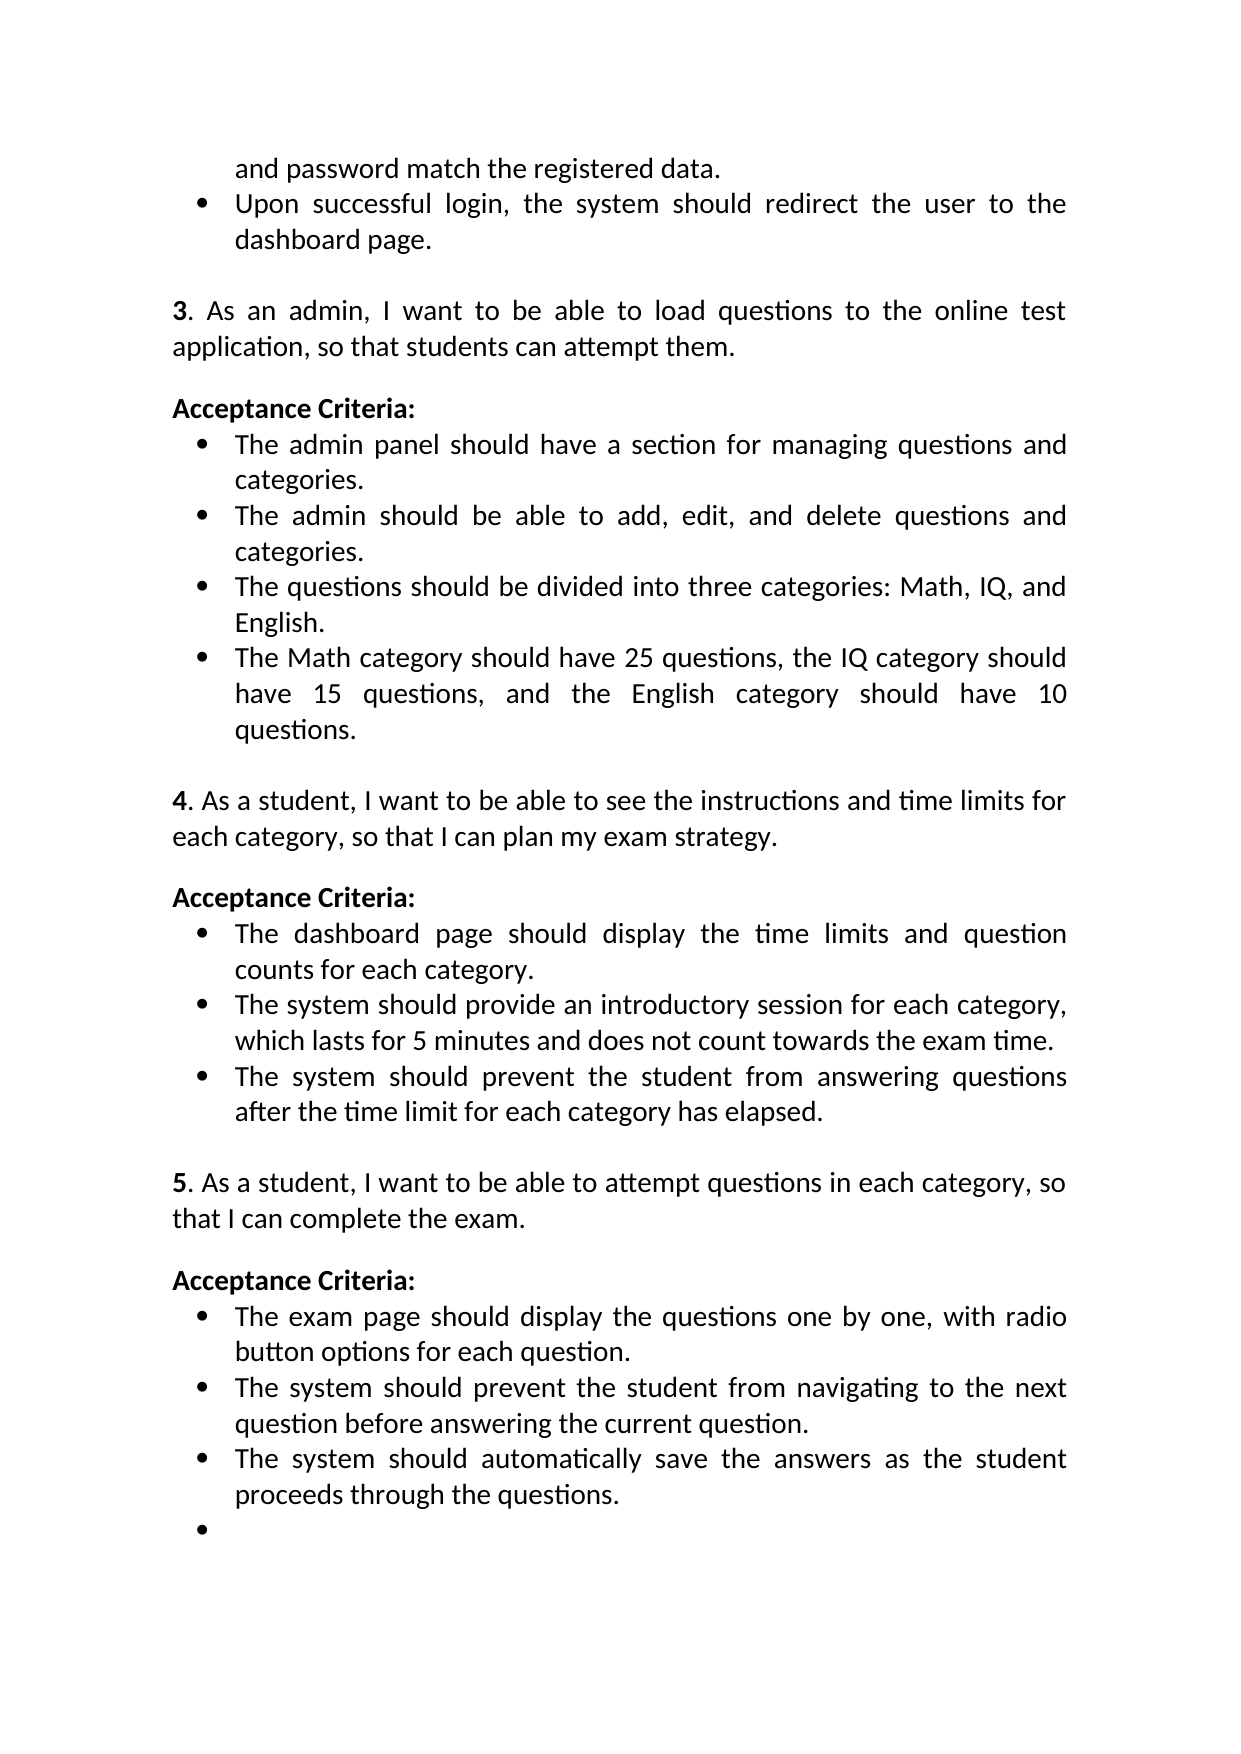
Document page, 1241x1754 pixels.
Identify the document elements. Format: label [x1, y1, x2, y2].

table_header [161, 150, 1079, 1583]
